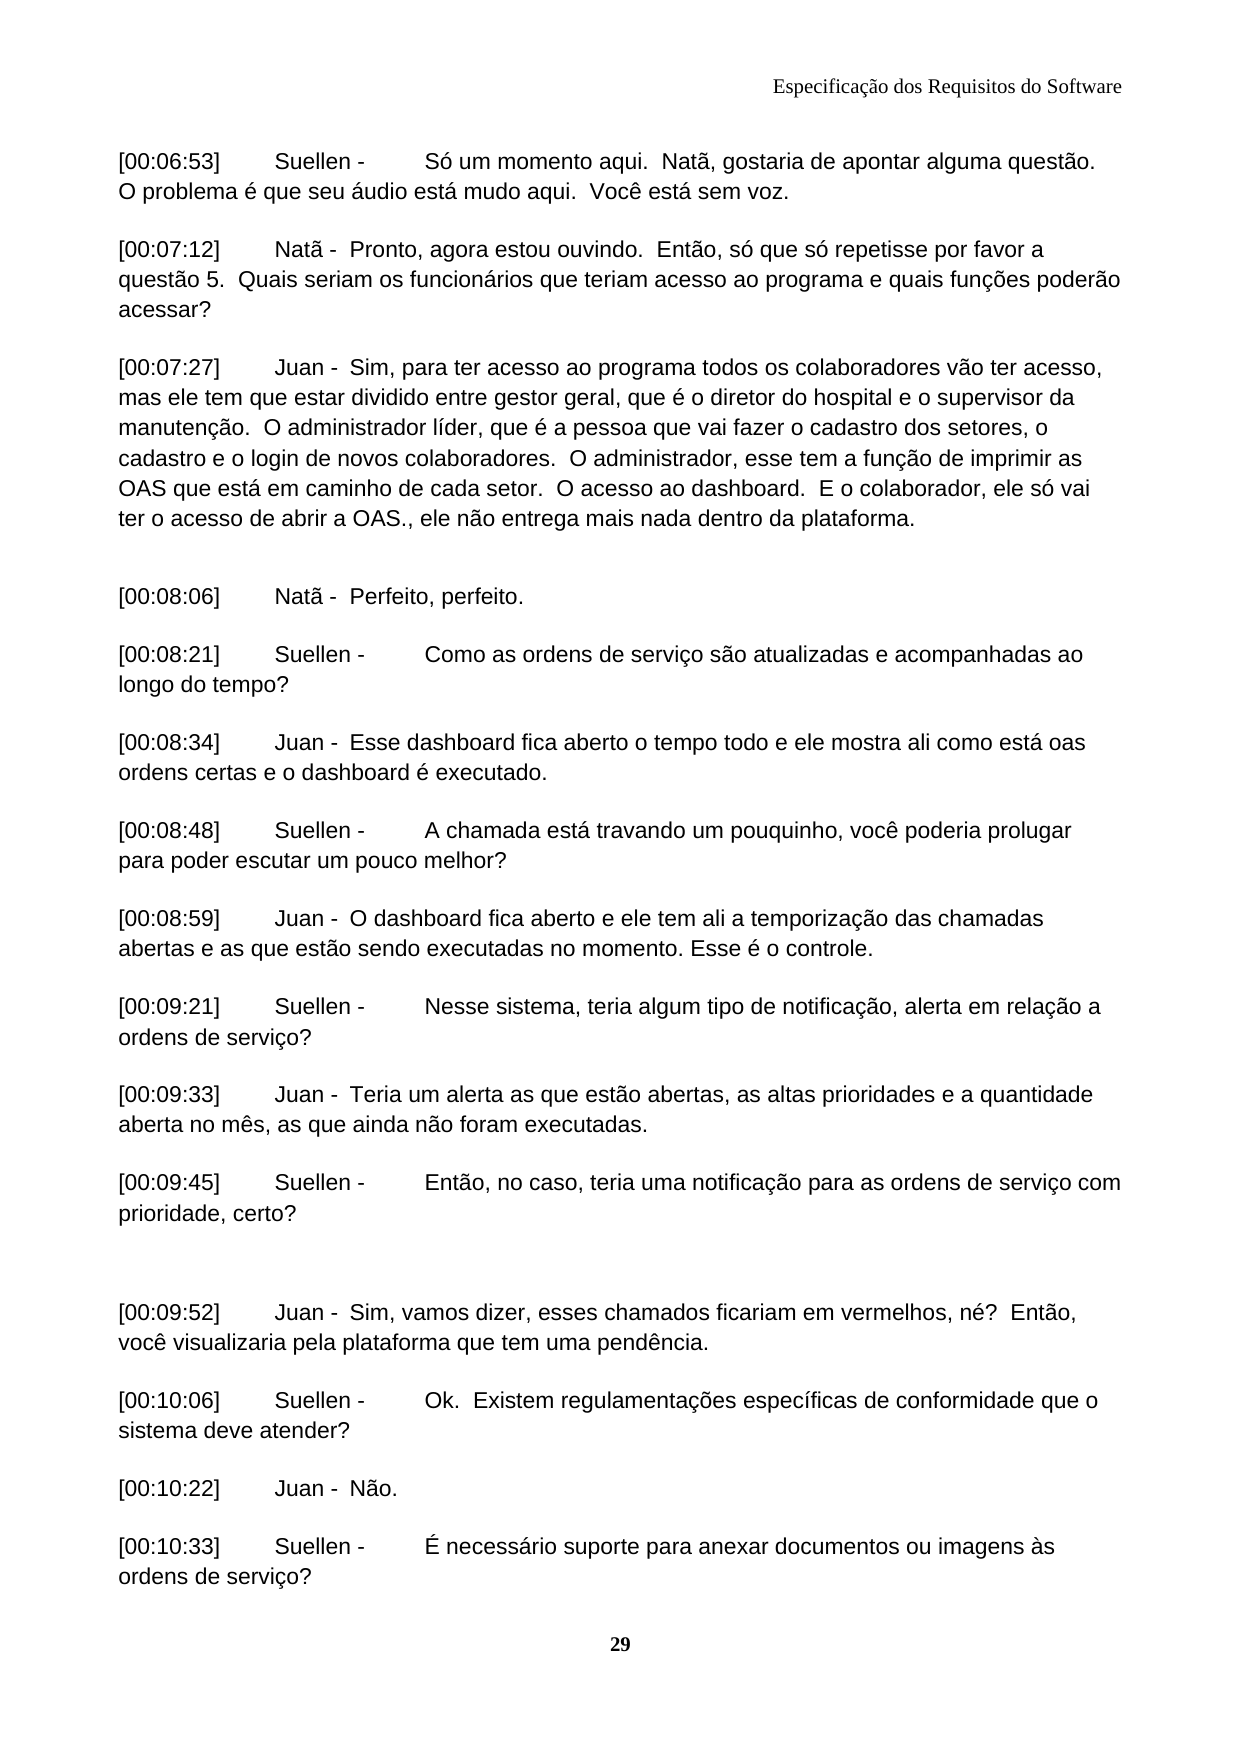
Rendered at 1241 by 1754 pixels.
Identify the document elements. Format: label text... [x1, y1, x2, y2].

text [118, 1299, 1122, 1589]
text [118, 148, 1122, 559]
text [00:08:06] Natã - Perfeito, perfeito. [00:08:21] Suellen - Como as ordens de serviço são atualizadas e acompanhadas ao longo do tempo? [00:08:34] Juan - Esse dashboard fica aberto o tempo todo e ele mostra ali como está oas ordens certas e o dashboard é executado. [00:08:48] Suellen - A chamada está travando um pouquinho, você poderia prolugar para poder escutar um pouco melhor? [00:08:59] Juan - O dashboard fica aberto e ele tem ali a temporização das chamadas abertas e as que estão sendo executadas no momento. Esse é o controle. [00:09:21] Suellen - Nesse sistema, teria algum tipo de notificação, alerta em relação a ordens de serviço? [00:09:33] Juan - Teria um alerta as que estão abertas, as altas prioridades e a quantidade aberta no mês, as que ainda não foram executadas. [00:09:45] Suellen - Então, no caso, teria uma notificação para as ordens de serviço com prioridade, certo? [118, 583, 1122, 1226]
